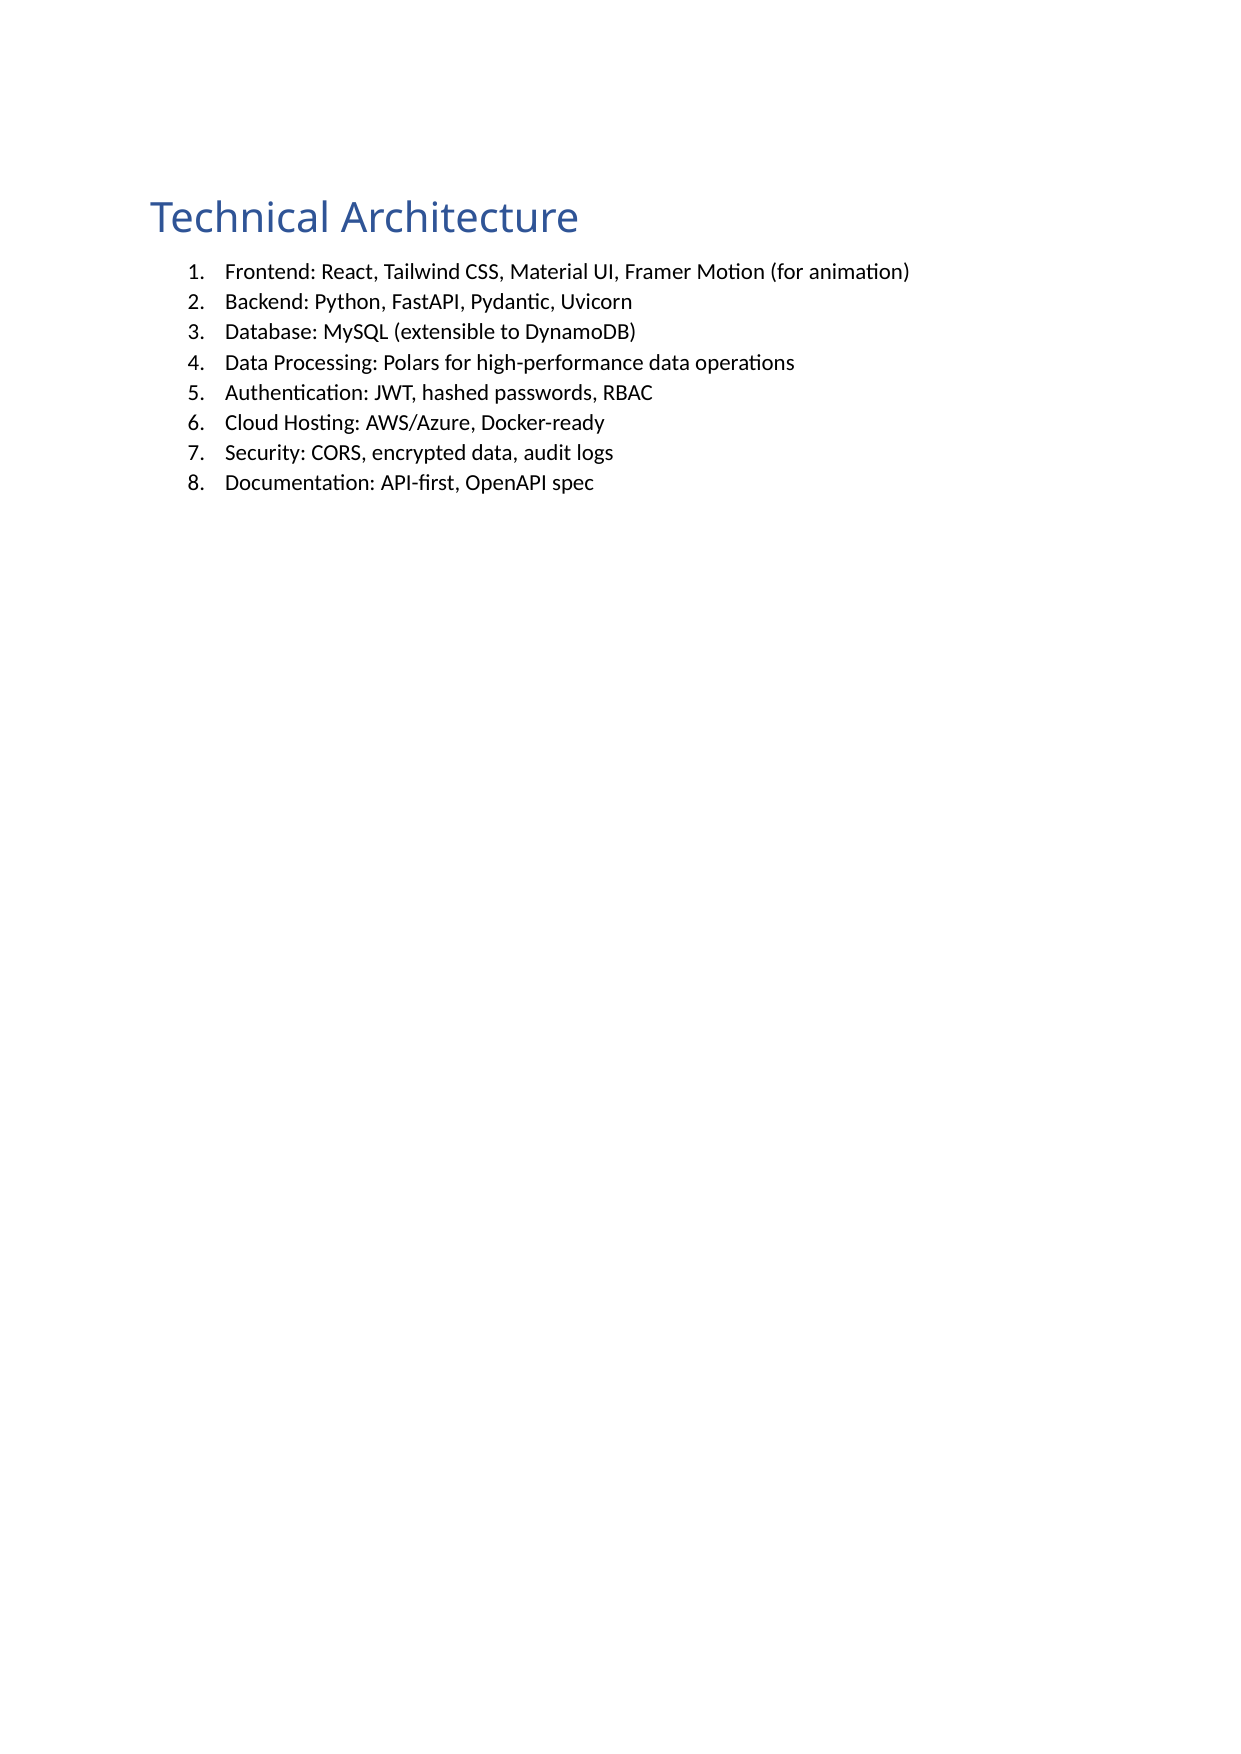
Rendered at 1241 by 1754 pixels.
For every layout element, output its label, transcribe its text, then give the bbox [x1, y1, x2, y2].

list Authentication: JWT, hashed passwords, RBAC [187, 378, 1090, 406]
list Backend: Python, FastAPI, Pydantic, Uvicorn [187, 287, 1090, 315]
list Data Processing: Polars for high-performance data operations [187, 348, 1090, 376]
list Security: CORS, encrypted data, audit logs [187, 438, 1090, 466]
subtitle Technical Architecture [150, 187, 1090, 244]
list Documentation: API-first, OpenAPI spec [187, 468, 1090, 497]
list Database: MySQL (extensible to DynamoDB) [187, 317, 1090, 346]
list Frontend: React, Tailwind CSS, Material UI, Framer Motion (for animation) [187, 257, 1090, 285]
list Cloud Hosting: AWS/Azure, Docker-ready [187, 408, 1090, 436]
